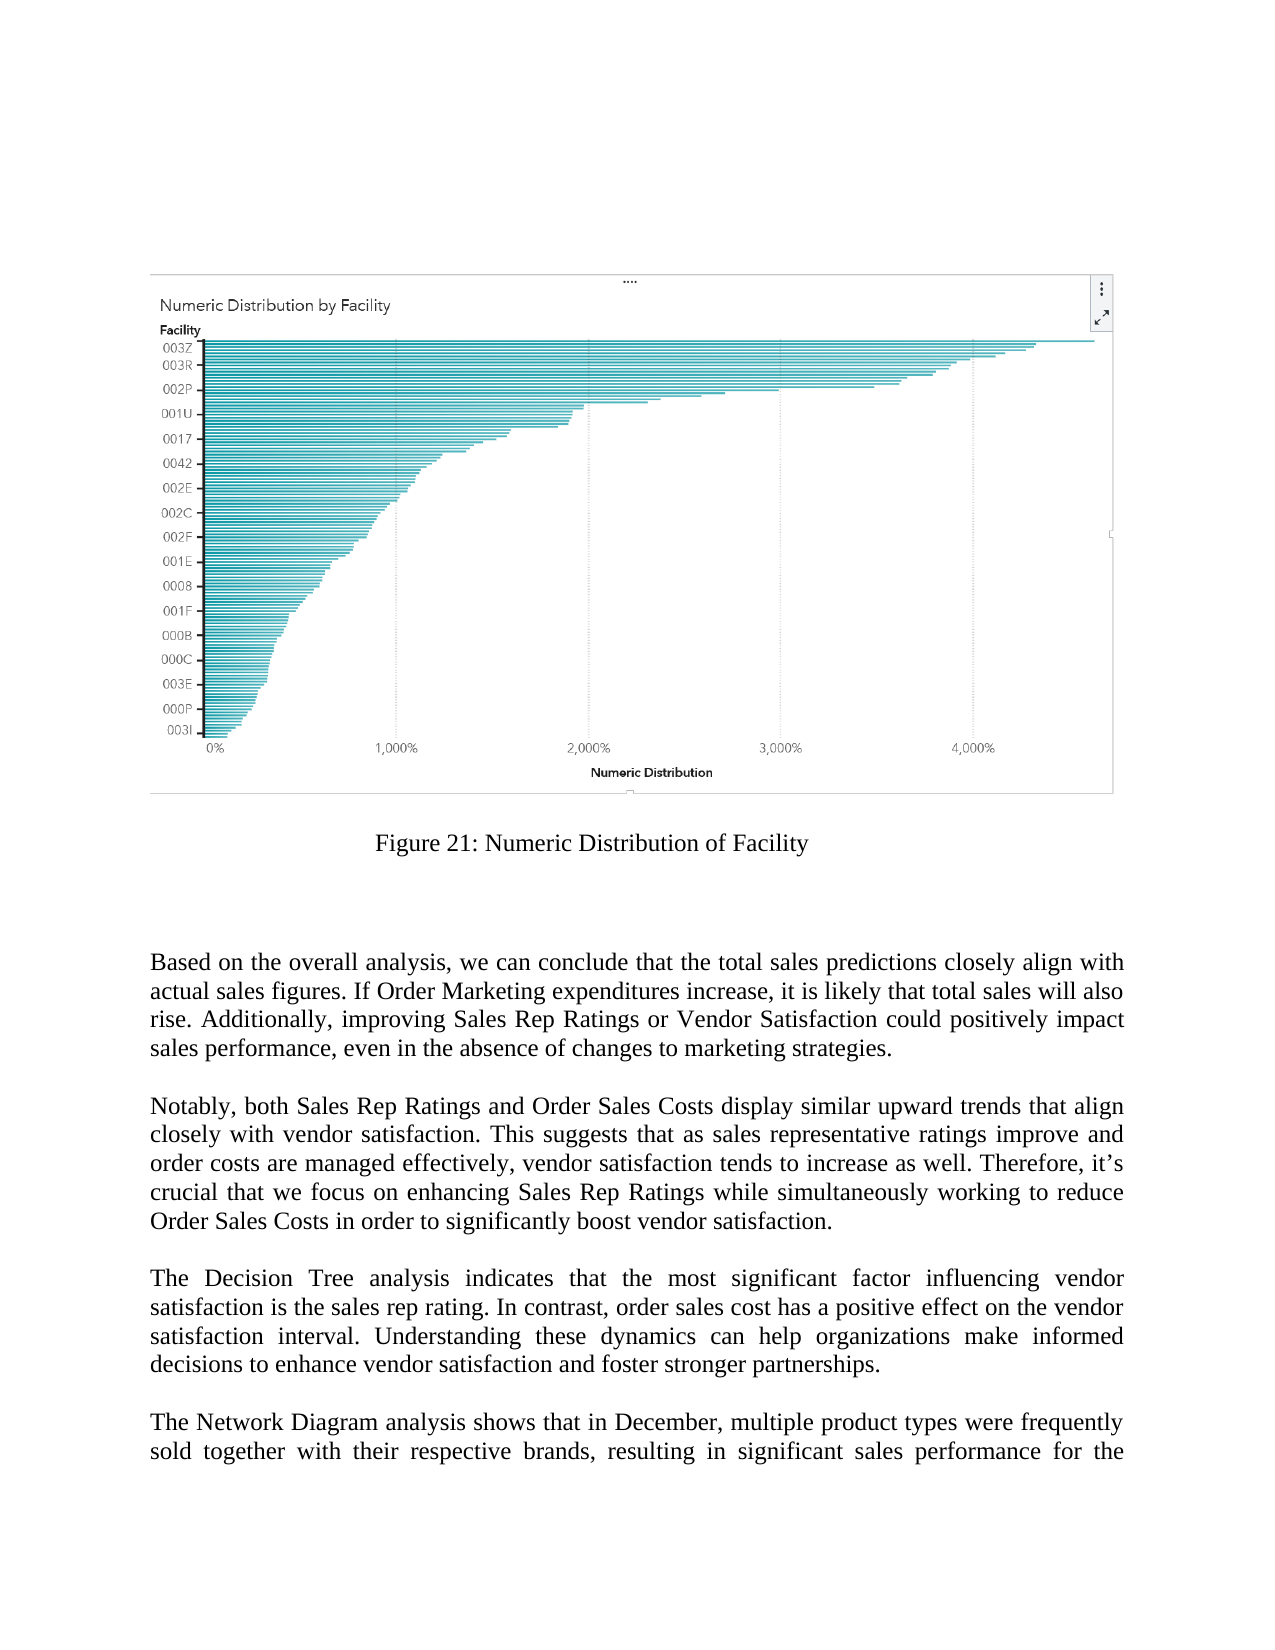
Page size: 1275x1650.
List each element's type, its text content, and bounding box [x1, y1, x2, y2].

text Figure 21: Numeric Distribution of Facility [150, 828, 1125, 856]
text Based on the overall analysis, we can conclude that the total sales predictions closely align with actual sales figures. If Order Marketing expenditures increase, it is likely that total sales will also rise. Additionally, improving Sales Rep Ratings or Vendor Satisfaction could positively impact sales performance, even in the absence of changes to marketing strategies. [150, 947, 1125, 1062]
text The Decision Tree analysis indicates that the most significant factor influencing vendor satisfaction is the sales rep rating. In contrast, order sales cost has a positive effect on the vendor satisfaction interval. Understanding these dynamics can help organizations make informed decisions to enhance vendor satisfaction and foster stronger partnerships. [150, 1263, 1125, 1378]
picture [150, 273, 1125, 799]
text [150, 1407, 1125, 1465]
text Notably, both Sales Rep Ratings and Order Sales Costs display similar upward trends that align closely with vendor satisfaction. This suggests that as sales representative ratings improve and order costs are managed effectively, vendor satisfaction tends to increase as well. Therefore, it’s crucial that we focus on enhancing Sales Rep Ratings while simultaneously working to reduce Order Sales Costs in order to significantly boost vendor satisfaction. [150, 1091, 1125, 1234]
